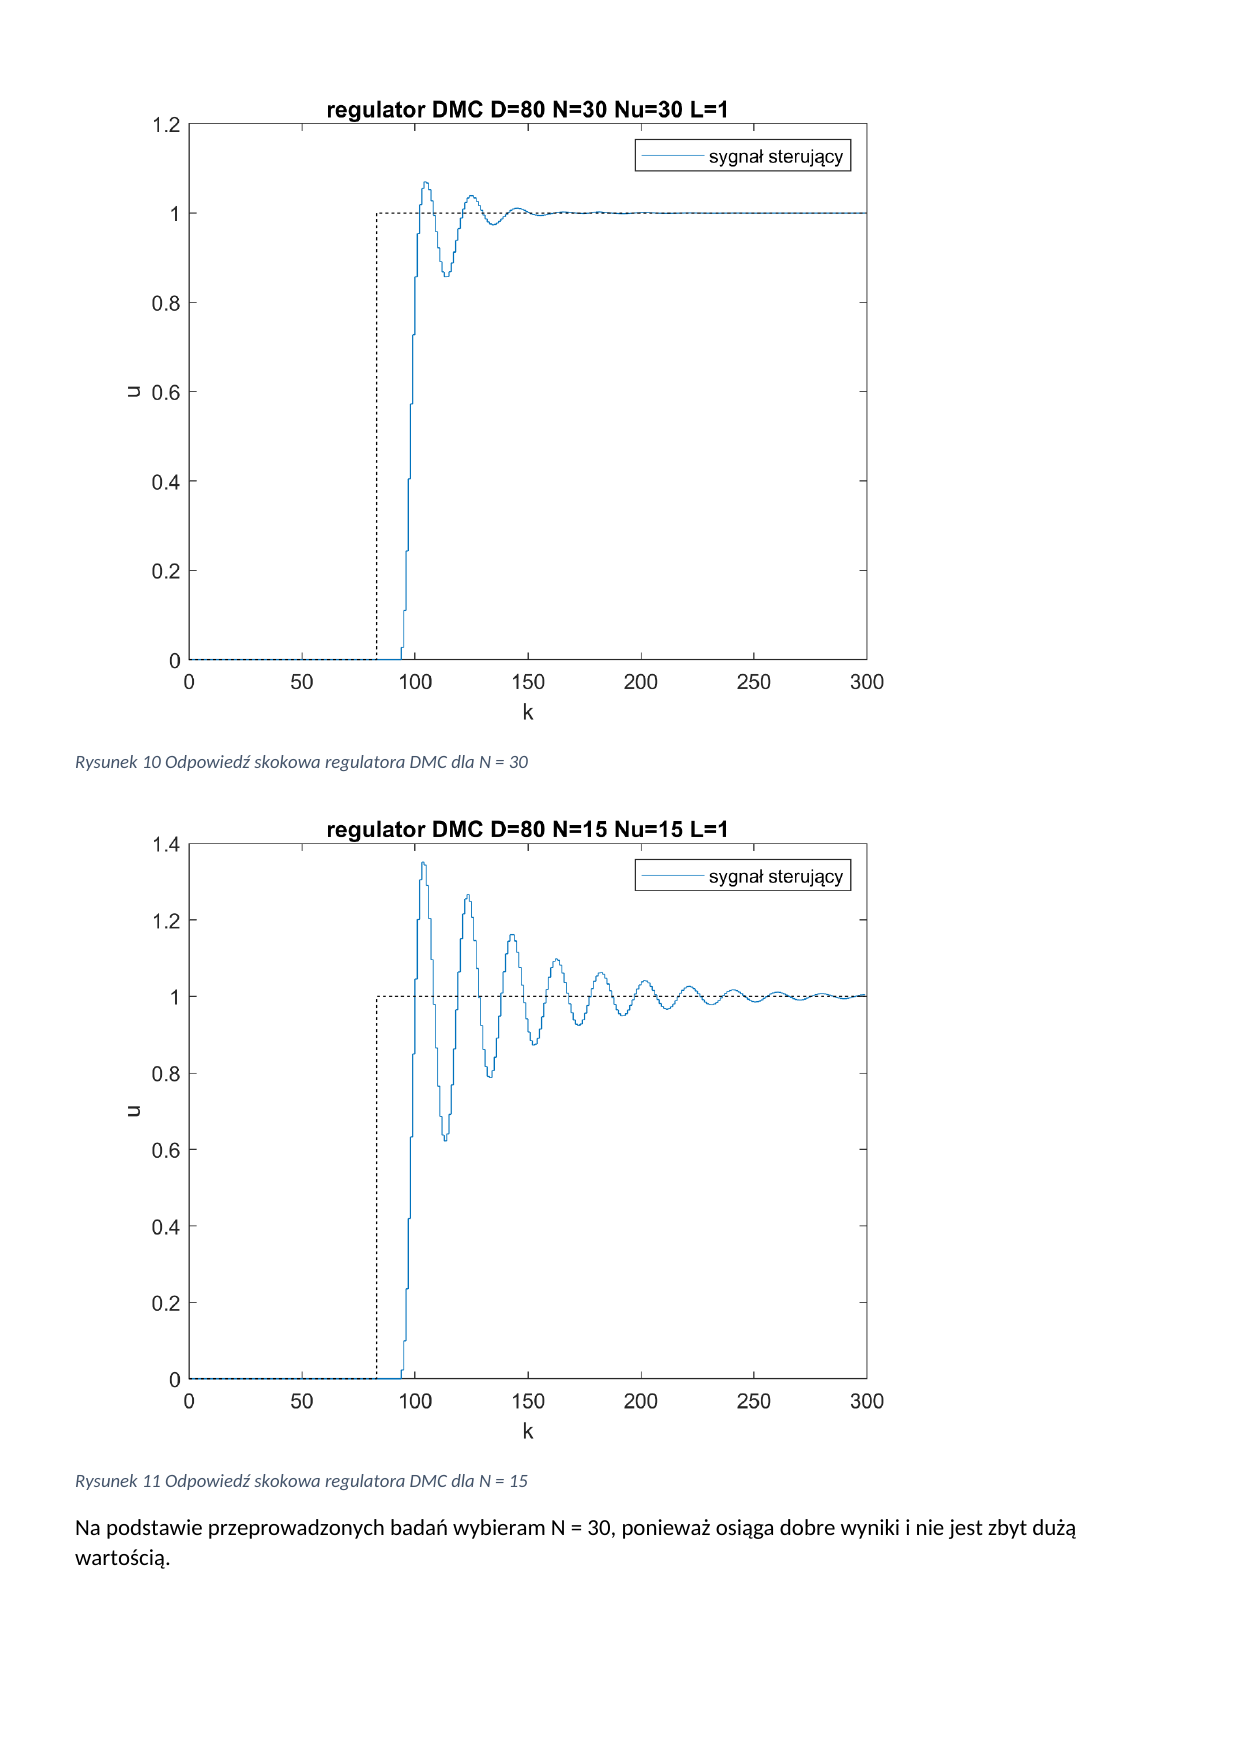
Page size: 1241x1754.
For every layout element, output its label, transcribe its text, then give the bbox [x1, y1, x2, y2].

picture [75, 75, 950, 732]
picture [75, 794, 950, 1451]
text Na podstawie przeprowadzonych badań wybieram N = 30, ponieważ osiąga dobre wyniki i nie jest zbyt dużą wartością. [75, 1513, 1165, 1572]
